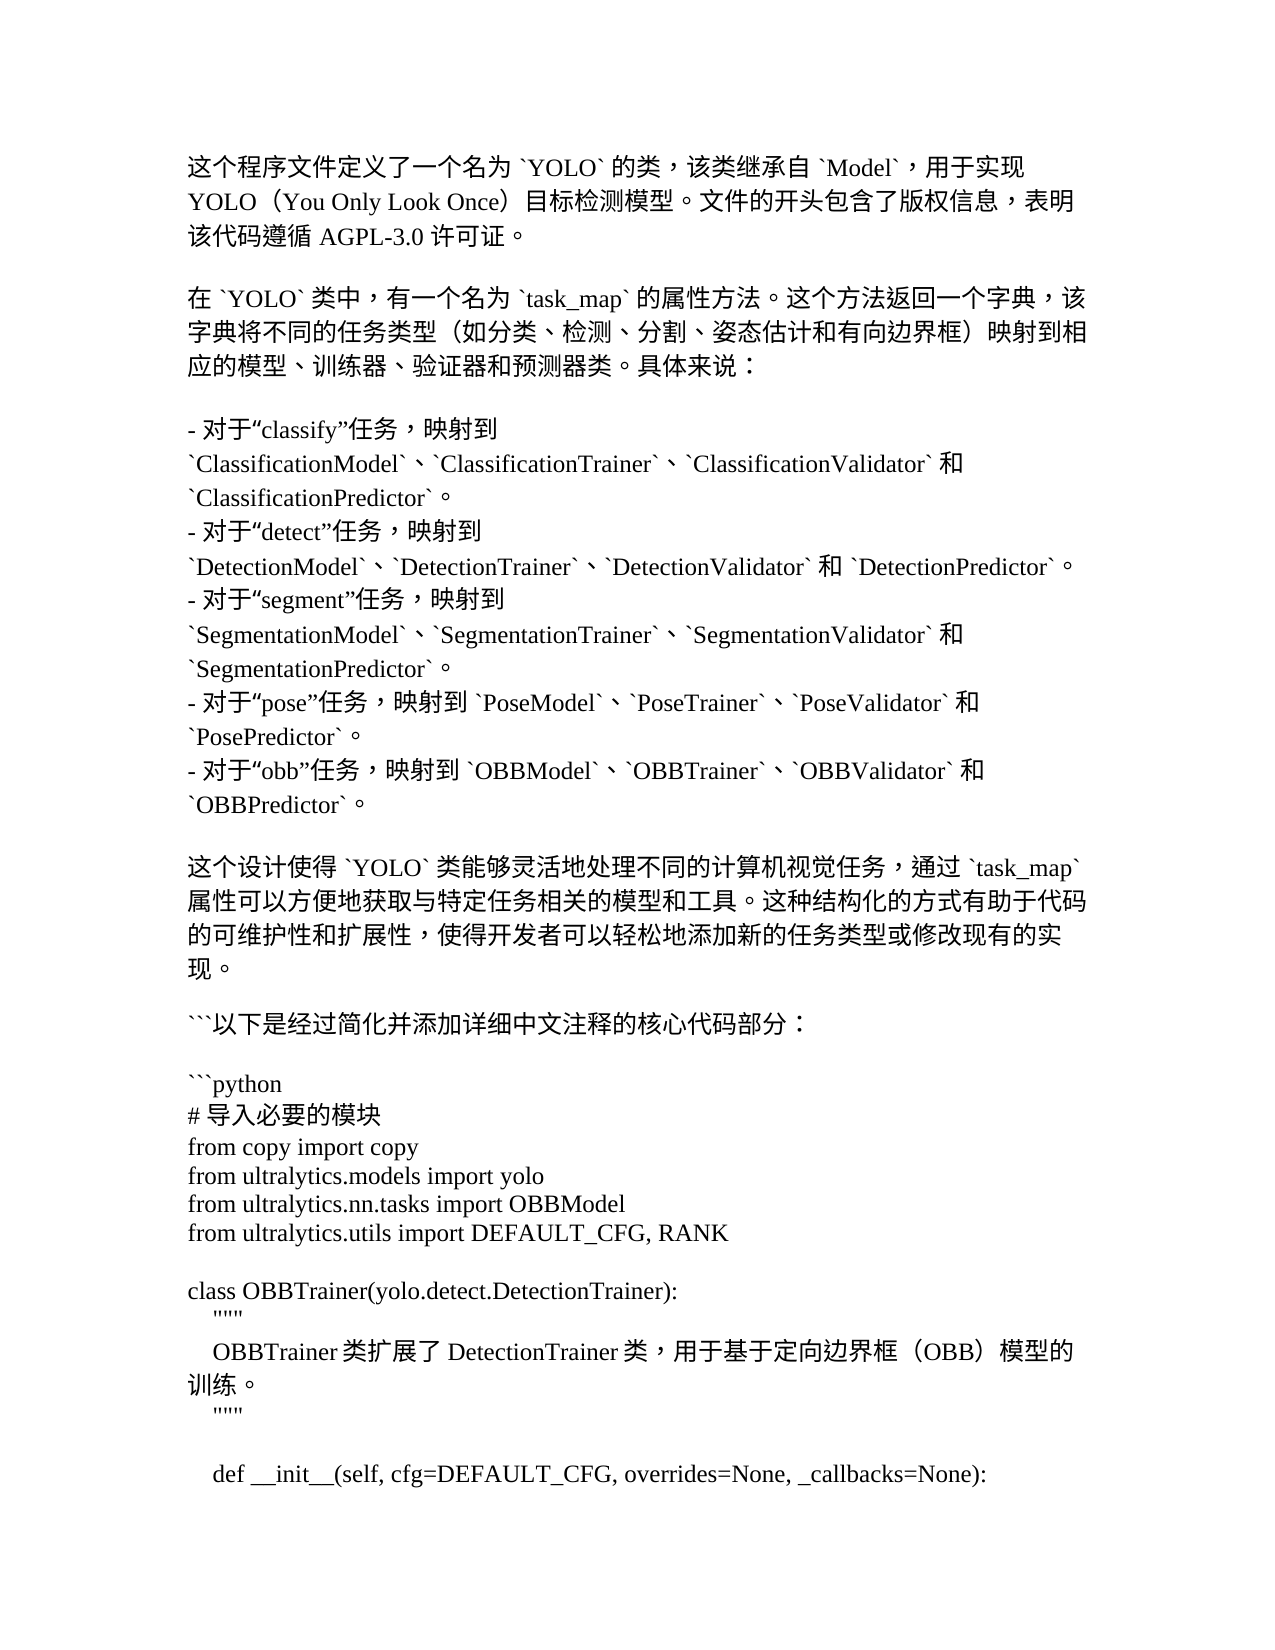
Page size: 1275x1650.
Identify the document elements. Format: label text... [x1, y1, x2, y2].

text 这个程序文件定义了一个名为 `YOLO` 的类，该类继承自 `Model`，用于实现 YOLO（You Only Look Once）目标检测模型。文件的开头包含了版权信息，表明该代码遵循 AGPL-3.0 许可证。 在 `YOLO` 类中，有一个名为 `task_map` 的属性方法。这个方法返回一个字典，该字典将不同的任务类型（如分类、检测、分割、姿态估计和有向边界框）映射到相应的模型、训练器、验证器和预测器类。具体来说： - 对于“classify”任务，映射到 `ClassificationModel`、`ClassificationTrainer`、`ClassificationValidator` 和 `ClassificationPredictor`。 - 对于“detect”任务，映射到 `DetectionModel`、`DetectionTrainer`、`DetectionValidator` 和 `DetectionPredictor`。 - 对于“segment”任务，映射到 `SegmentationModel`、`SegmentationTrainer`、`SegmentationValidator` 和 `SegmentationPredictor`。 - 对于“pose”任务，映射到 `PoseModel`、`PoseTrainer`、`PoseValidator` 和 `PosePredictor`。 - 对于“obb”任务，映射到 `OBBModel`、`OBBTrainer`、`OBBValidator` 和 `OBBPredictor`。 这个设计使得 `YOLO` 类能够灵活地处理不同的计算机视觉任务，通过 `task_map` 属性可以方便地获取与特定任务相关的模型和工具。这种结构化的方式有助于代码的可维护性和扩展性，使得开发者可以轻松地添加新的任务类型或修改现有的实现。 [187, 150, 1087, 986]
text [187, 1006, 1087, 1488]
